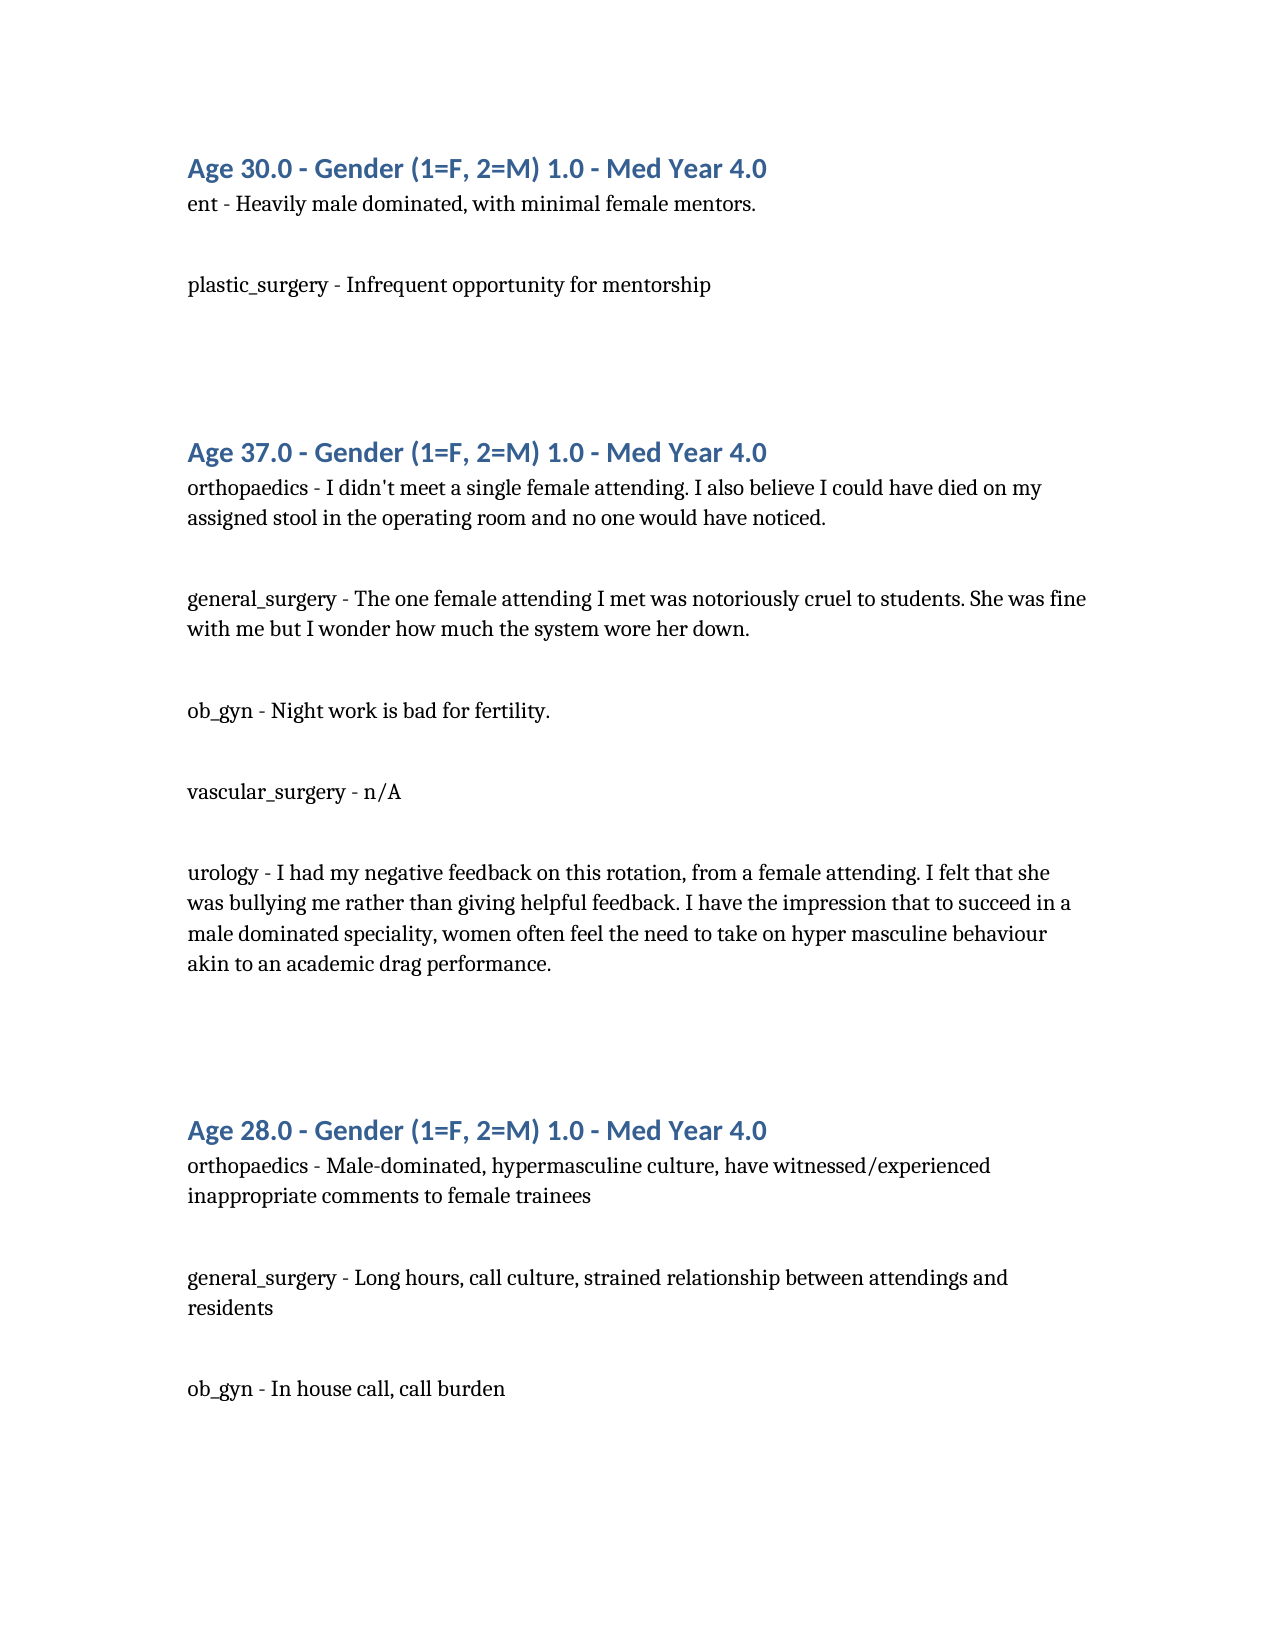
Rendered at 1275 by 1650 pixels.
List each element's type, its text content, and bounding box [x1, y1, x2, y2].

text vascular_surgery - n/A [187, 779, 1087, 835]
text ob_gyn - In house call, call burden [187, 1376, 1087, 1432]
text general_surgery - The one female attending I met was notoriously cruel to students. She was fine with me but I wonder how much the system wore her down. [187, 586, 1087, 673]
text ob_gyn - Night work is bad for fertility. [187, 697, 1087, 754]
text orthopaedics - I didn't meet a single female attending. I also believe I could have died on my assigned stool in the operating room and no one would have noticed. [187, 474, 1087, 561]
text general_surgery - Long hours, call culture, strained relationship between attendings and residents [187, 1264, 1087, 1351]
text ent - Heavily male dominated, with minimal female mentors. [187, 191, 1087, 247]
text urology - I had my negative feedback on this rotation, from a female attending. I felt that she was bullying me rather than giving helpful feedback. I have the impression that to succeed in a male dominated speciality, women often feel the need to take on hyper masculine behaviour akin to an academic drag performance. [187, 860, 1087, 1007]
text orthopaedics - Male-dominated, hypermasculine culture, have witnessed/experienced inappropriate comments to female trainees [187, 1153, 1087, 1240]
subtitle Age 37.0 - Gender (1=F, 2=M) 1.0 - Med Year 4.0 [187, 434, 1087, 469]
subtitle Age 28.0 - Gender (1=F, 2=M) 1.0 - Med Year 4.0 [187, 1112, 1087, 1148]
text plastic_surgery - Infrequent opportunity for mentorship [187, 272, 1087, 329]
subtitle Age 30.0 - Gender (1=F, 2=M) 1.0 - Med Year 4.0 [187, 150, 1087, 186]
